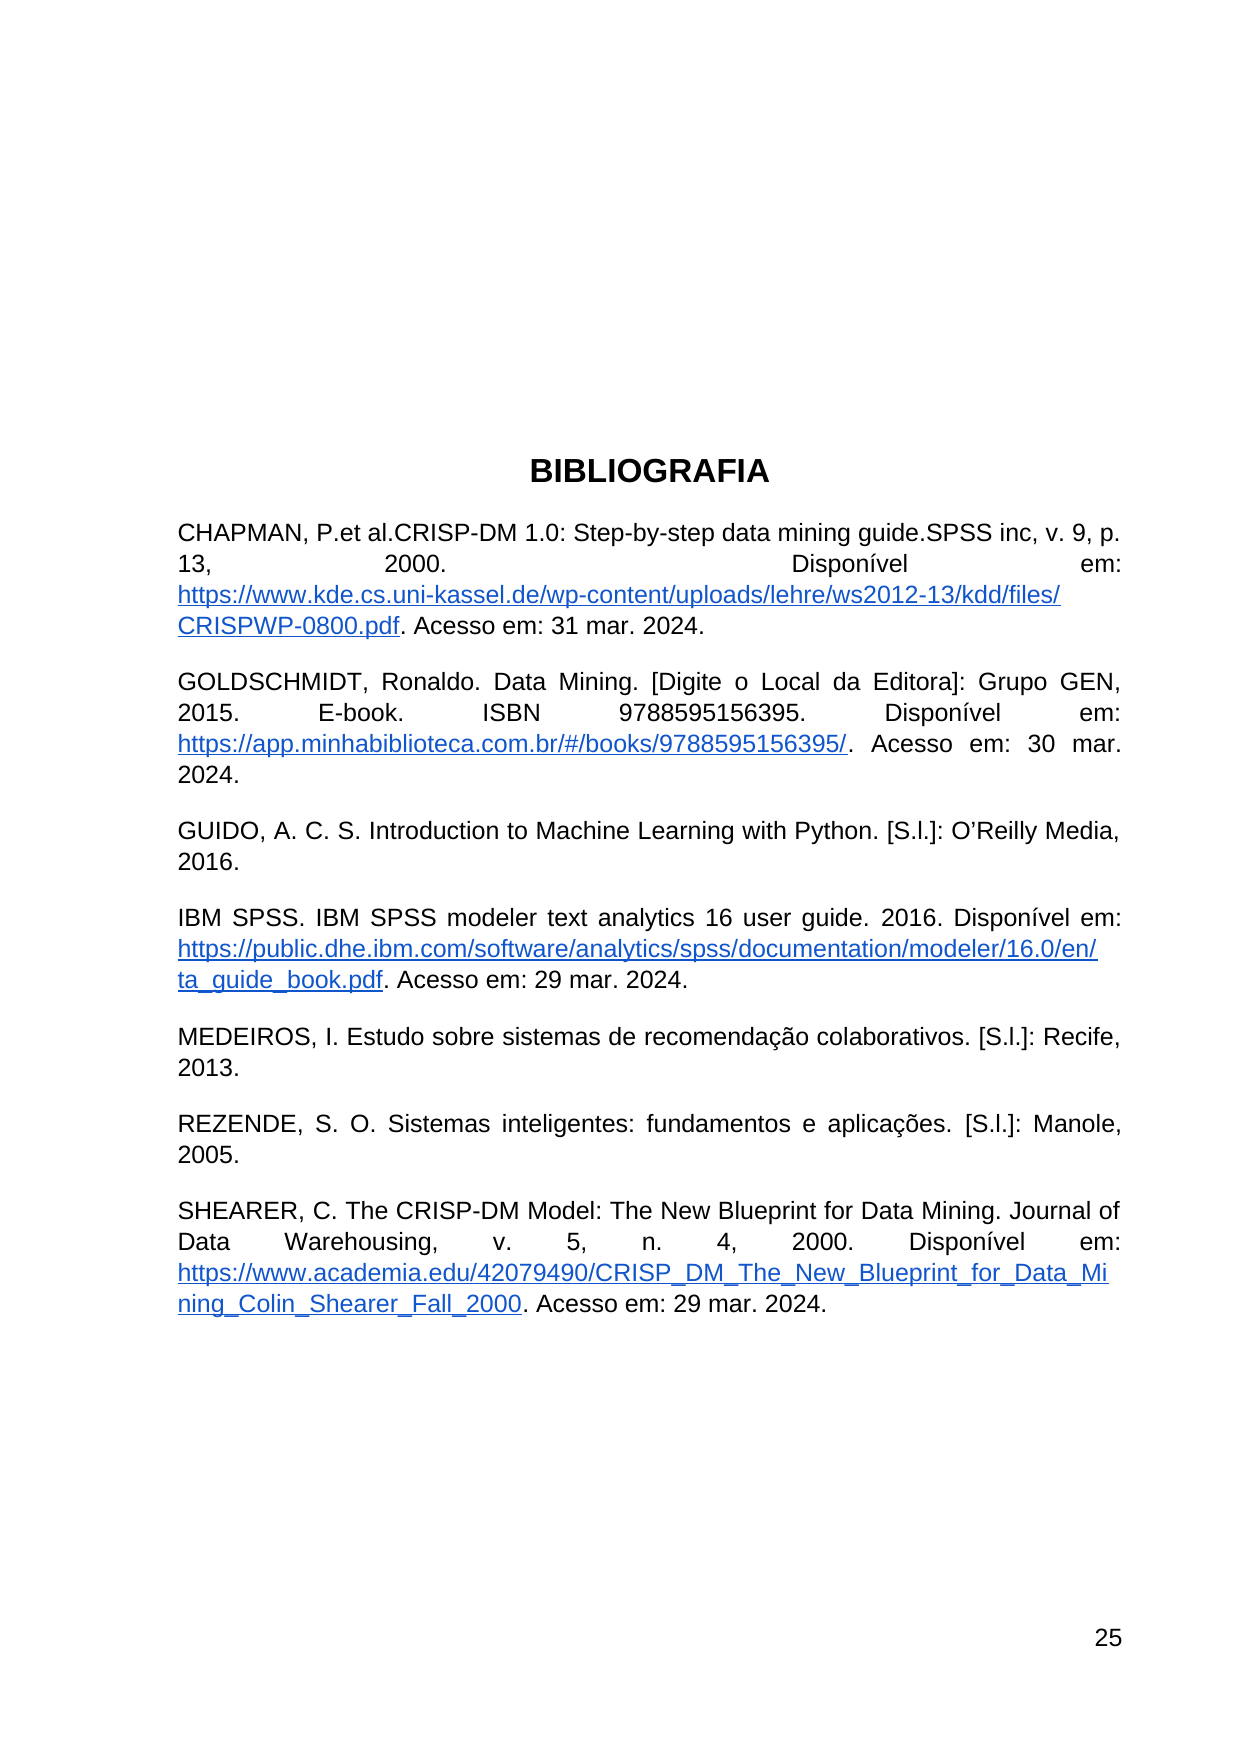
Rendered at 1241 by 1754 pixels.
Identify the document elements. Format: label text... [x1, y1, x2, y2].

text IBM SPSS. IBM SPSS modeler text analytics 16 user guide. 2016. Disponível em: https://public.dhe.ibm.com/software/analytics/spss/documentation/modeler/16.0/en/ta_guide_book.pdf. Acesso em: 29 mar. 2024. [177, 903, 1122, 994]
text GUIDO, A. C. S. Introduction to Machine Learning with Python. [S.l.]: O’Reilly Media, 2016. [177, 816, 1122, 876]
text MEDEIROS, I. Estudo sobre sistemas de recomendação colaborativos. [S.l.]: Recife, 2013. [177, 1022, 1122, 1081]
text CHAPMAN, P.et al.CRISP-DM 1.0: Step-by-step data mining guide.SPSS inc, v. 9, p. 13, 2000. Disponível em: https://www.kde.cs.uni-kassel.de/wp-content/uploads/lehre/ws2012-13/kdd/files/CRISPWP-0800.pdf. Acesso em: 31 mar. 2024. [177, 518, 1122, 640]
text BIBLIOGRAFIA [177, 452, 1122, 490]
text REZENDE, S. O. Sistemas inteligentes: fundamentos e aplicações. [S.l.]: Manole, 2005. [177, 1109, 1122, 1168]
text GOLDSCHMIDT, Ronaldo. Data Mining. [Digite o Local da Editora]: Grupo GEN, 2015. E-book. ISBN 9788595156395. Disponível em: https://app.minhabiblioteca.com.br/#/books/9788595156395/. Acesso em: 30 mar. 2024. [177, 667, 1122, 789]
text SHEARER, C. The CRISP-DM Model: The New Blueprint for Data Mining. Journal of Data Warehousing, v. 5, n. 4, 2000. Disponível em: https://www.academia.edu/42079490/CRISP_DM_The_New_Blueprint_for_Data_Mining_Colin_Shearer_Fall_2000. Acesso em: 29 mar. 2024. [177, 1196, 1122, 1318]
